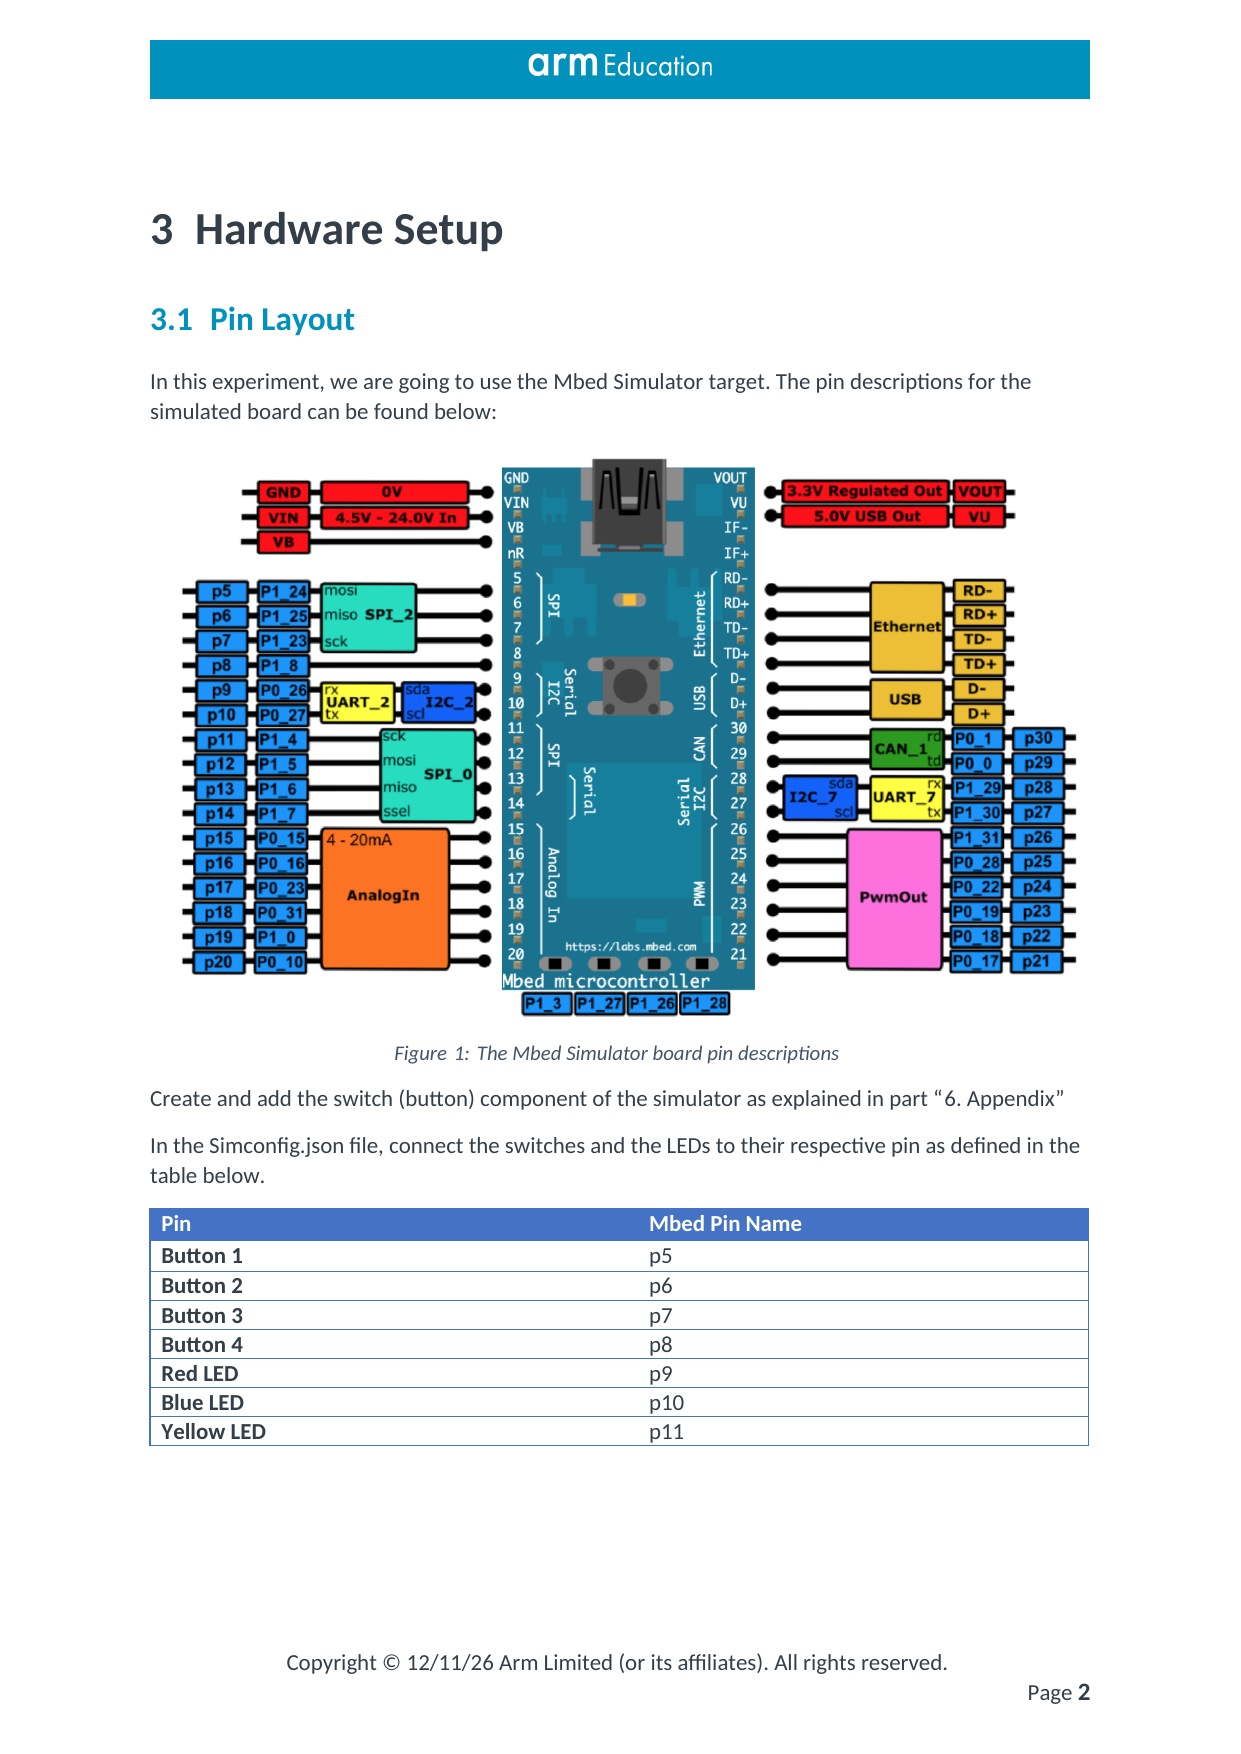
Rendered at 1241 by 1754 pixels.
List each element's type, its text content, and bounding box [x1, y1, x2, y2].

table_cell p7 [638, 1301, 1088, 1329]
table_cell Button 4 [151, 1330, 638, 1358]
table_header Pin [151, 1209, 638, 1240]
text Figure 1: The Mbed Simulator board pin descriptions [150, 1040, 1090, 1066]
table_cell Red LED [151, 1359, 638, 1387]
table_cell p11 [638, 1417, 1088, 1445]
picture [529, 54, 548, 75]
picture [606, 55, 615, 75]
table_cell p8 [638, 1330, 1088, 1358]
table_cell Button 2 [151, 1272, 638, 1300]
table_cell Button 3 [151, 1301, 638, 1329]
picture [150, 443, 1091, 1022]
picture [570, 54, 597, 75]
table_cell p10 [638, 1388, 1088, 1416]
text In the Simconfig.json file, connect the switches and the LEDs to their respective pin as defined in the table below. [150, 1131, 1090, 1189]
table_cell Yellow LED [151, 1417, 638, 1445]
subtitle Pin Layout [150, 298, 1090, 338]
table_header Mbed Pin Name [638, 1209, 1088, 1240]
picture [554, 54, 566, 75]
table_cell p5 [638, 1241, 1088, 1271]
table_cell Button 1 [151, 1241, 638, 1271]
subtitle Hardware Setup [150, 200, 1090, 256]
picture [675, 58, 679, 75]
table_cell p9 [638, 1359, 1088, 1387]
text Create and add the switch (button) component of the simulator as explained in part “6. Appendix” [150, 1084, 1090, 1112]
text In this experiment, we are going to use the Mbed Simulator target. The pin descriptions for the simulated board can be found below: [150, 367, 1090, 425]
table_cell p6 [638, 1272, 1088, 1300]
table_cell Blue LED [151, 1388, 638, 1416]
